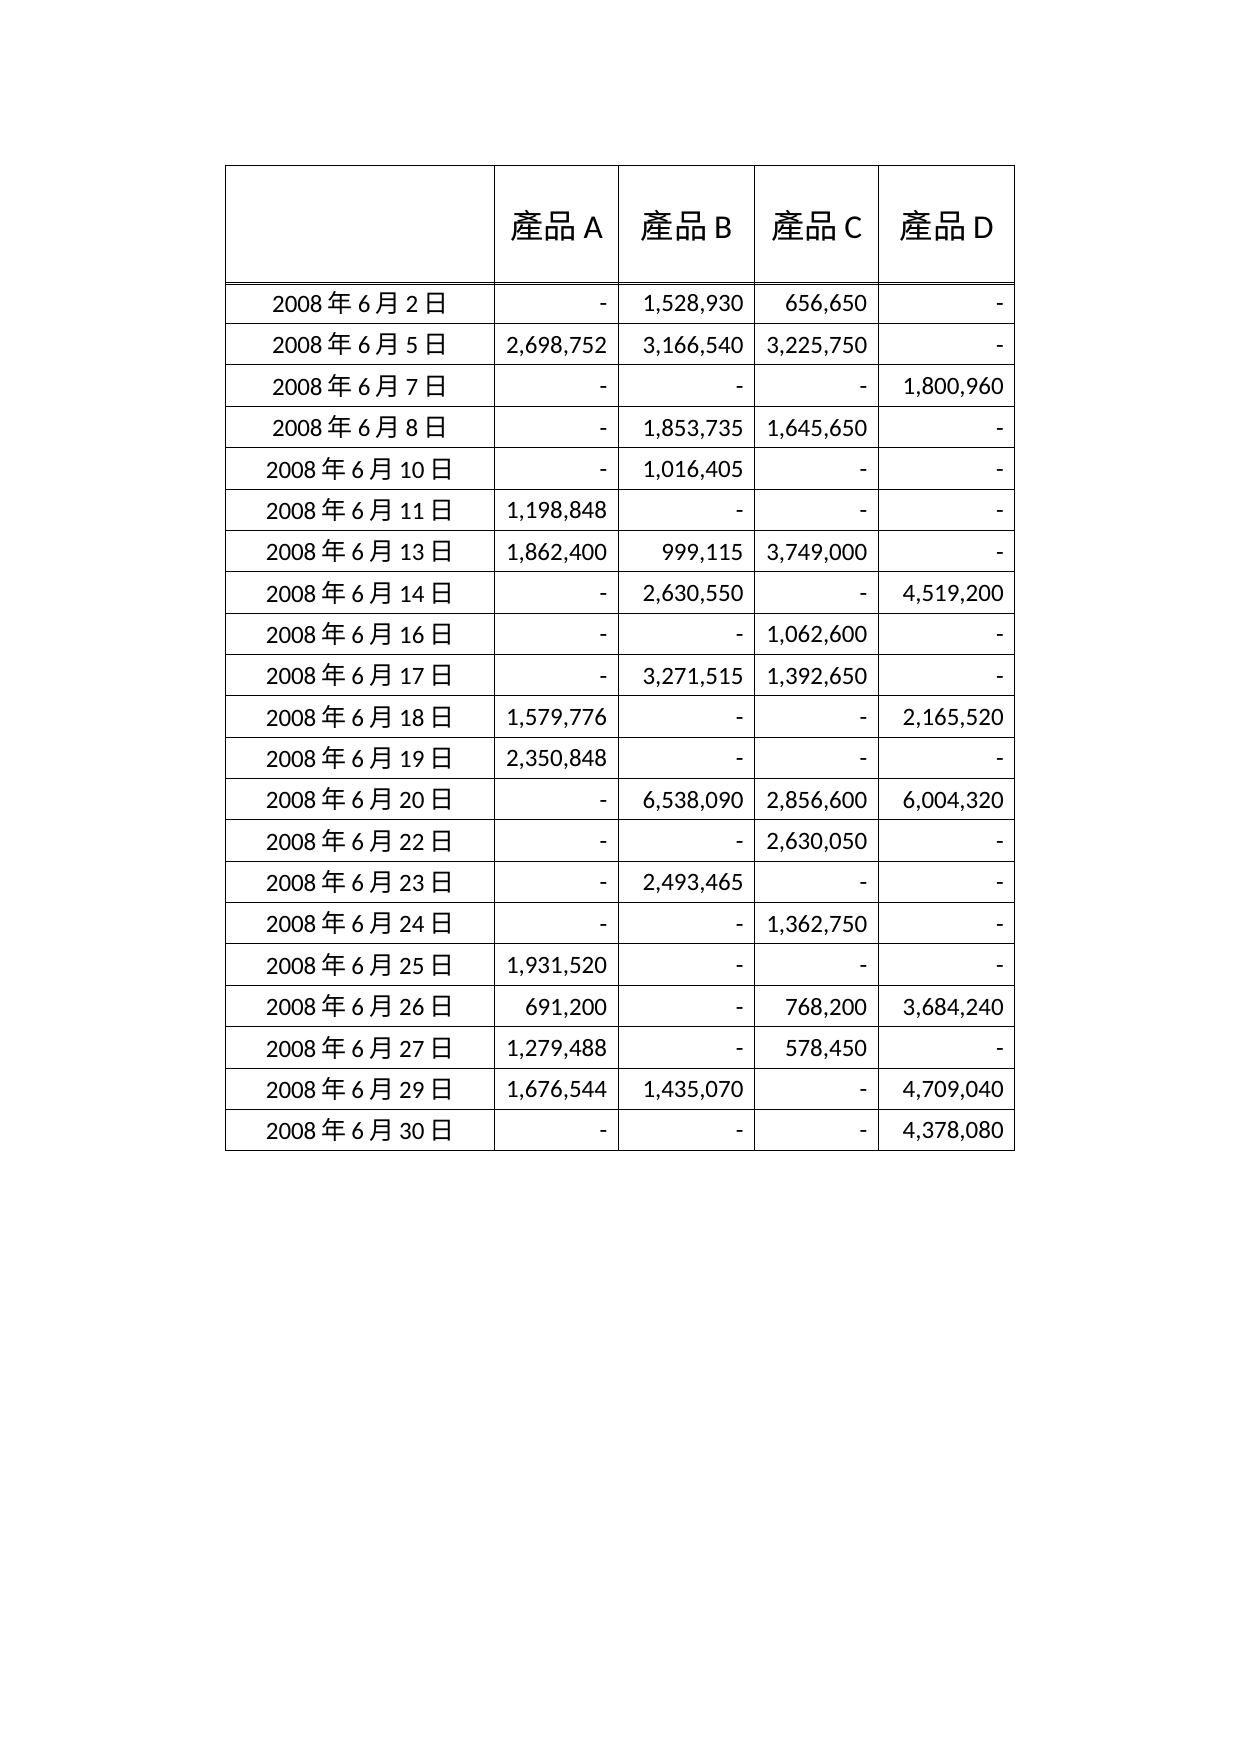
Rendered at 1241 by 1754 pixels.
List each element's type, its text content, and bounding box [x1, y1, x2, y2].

table_cell - [495, 407, 618, 447]
table_cell 1,198,848 [495, 490, 618, 530]
table_cell - [755, 696, 878, 737]
table_cell 2008年6月8日 [226, 407, 494, 447]
table_cell - [619, 614, 754, 654]
table_cell - [879, 862, 1014, 902]
table_cell 1,528,930 [619, 285, 754, 323]
table_cell 2008年6月5日 [226, 324, 494, 364]
table_cell - [879, 1027, 1014, 1067]
table_cell 6,004,320 [879, 779, 1014, 819]
table_cell 2008年6月13日 [226, 531, 494, 571]
table_cell 1,645,650 [755, 407, 878, 447]
table_cell 1,800,960 [879, 365, 1014, 406]
table_cell 2,698,752 [495, 324, 618, 364]
table_header 產品D [879, 166, 1014, 282]
table_cell - [755, 862, 878, 902]
table_cell - [619, 986, 754, 1026]
table_cell - [495, 365, 618, 406]
table_cell 1,362,750 [755, 903, 878, 943]
table_cell - [495, 903, 618, 943]
table_cell - [879, 655, 1014, 695]
table_cell 578,450 [755, 1027, 878, 1067]
table_cell 2008年6月23日 [226, 862, 494, 902]
table_cell 3,684,240 [879, 986, 1014, 1026]
table_cell 2008年6月14日 [226, 572, 494, 612]
table_cell - [879, 407, 1014, 447]
table_cell 2,165,520 [879, 696, 1014, 737]
table_cell 2008年6月27日 [226, 1027, 494, 1067]
table_cell - [495, 862, 618, 902]
table_cell - [495, 820, 618, 861]
table_header [226, 166, 494, 282]
table_cell 2008年6月18日 [226, 696, 494, 737]
table_cell 3,271,515 [619, 655, 754, 695]
table_header 產品A [495, 166, 618, 282]
table_cell - [755, 738, 878, 778]
table_cell 768,200 [755, 986, 878, 1026]
table_cell - [755, 365, 878, 406]
table_cell 2,630,550 [619, 572, 754, 612]
table_cell 4,519,200 [879, 572, 1014, 612]
table_cell 2008年6月19日 [226, 738, 494, 778]
table_cell - [619, 1027, 754, 1067]
table_cell - [879, 490, 1014, 530]
table_cell - [619, 820, 754, 861]
table_cell - [619, 738, 754, 778]
table_cell - [619, 365, 754, 406]
table_cell - [879, 324, 1014, 364]
table_cell - [495, 614, 618, 654]
table_cell 2008年6月2日 [226, 285, 494, 323]
table_cell 1,862,400 [495, 531, 618, 571]
table_cell - [755, 572, 878, 612]
table_header 產品C [755, 166, 878, 282]
table_cell - [619, 490, 754, 530]
table_cell 2008年6月26日 [226, 986, 494, 1026]
table_cell - [495, 572, 618, 612]
table_cell 1,392,650 [755, 655, 878, 695]
table_cell 2008年6月17日 [226, 655, 494, 695]
table_cell - [619, 903, 754, 943]
table_cell 2008年6月24日 [226, 903, 494, 943]
table_cell 1,579,776 [495, 696, 618, 737]
table_cell 1,279,488 [495, 1027, 618, 1067]
table_cell 656,650 [755, 285, 878, 323]
table_cell 2008年6月16日 [226, 614, 494, 654]
table_cell - [879, 285, 1014, 323]
table_cell - [619, 696, 754, 737]
table_cell 4,378,080 [879, 1110, 1014, 1150]
table_cell - [495, 779, 618, 819]
table_cell - [879, 614, 1014, 654]
table_cell - [879, 738, 1014, 778]
table_cell 1,931,520 [495, 944, 618, 985]
table_cell 1,016,405 [619, 448, 754, 488]
table_cell 1,853,735 [619, 407, 754, 447]
table_cell - [755, 1110, 878, 1150]
table_cell 1,435,070 [619, 1069, 754, 1109]
table_cell 2008年6月25日 [226, 944, 494, 985]
table_cell - [495, 448, 618, 488]
table_cell - [619, 1110, 754, 1150]
table_cell - [879, 820, 1014, 861]
table_cell - [495, 1110, 618, 1150]
table_cell - [495, 655, 618, 695]
table_cell 2008年6月30日 [226, 1110, 494, 1150]
table_cell - [755, 490, 878, 530]
table_cell - [755, 1069, 878, 1109]
table_cell 4,709,040 [879, 1069, 1014, 1109]
table_cell - [755, 448, 878, 488]
table_cell 2008年6月22日 [226, 820, 494, 861]
table_cell 3,749,000 [755, 531, 878, 571]
table_cell 3,225,750 [755, 324, 878, 364]
table_cell 2008年6月10日 [226, 448, 494, 488]
table_cell 2,856,600 [755, 779, 878, 819]
table_cell 1,062,600 [755, 614, 878, 654]
table_cell 2,350,848 [495, 738, 618, 778]
table_cell 6,538,090 [619, 779, 754, 819]
table_cell 3,166,540 [619, 324, 754, 364]
table_cell - [879, 448, 1014, 488]
table_cell 1,676,544 [495, 1069, 618, 1109]
table_cell - [879, 531, 1014, 571]
table_cell 2008年6月7日 [226, 365, 494, 406]
table_cell - [879, 944, 1014, 985]
table_cell 999,115 [619, 531, 754, 571]
table_cell 691,200 [495, 986, 618, 1026]
table_cell - [619, 944, 754, 985]
table_cell 2008年6月29日 [226, 1069, 494, 1109]
table_cell - [879, 903, 1014, 943]
table_cell 2,630,050 [755, 820, 878, 861]
table_cell - [495, 285, 618, 323]
table_cell 2008年6月11日 [226, 490, 494, 530]
table_cell - [755, 944, 878, 985]
table_header 產品B [619, 166, 754, 282]
table_cell 2008年6月20日 [226, 779, 494, 819]
table_cell 2,493,465 [619, 862, 754, 902]
